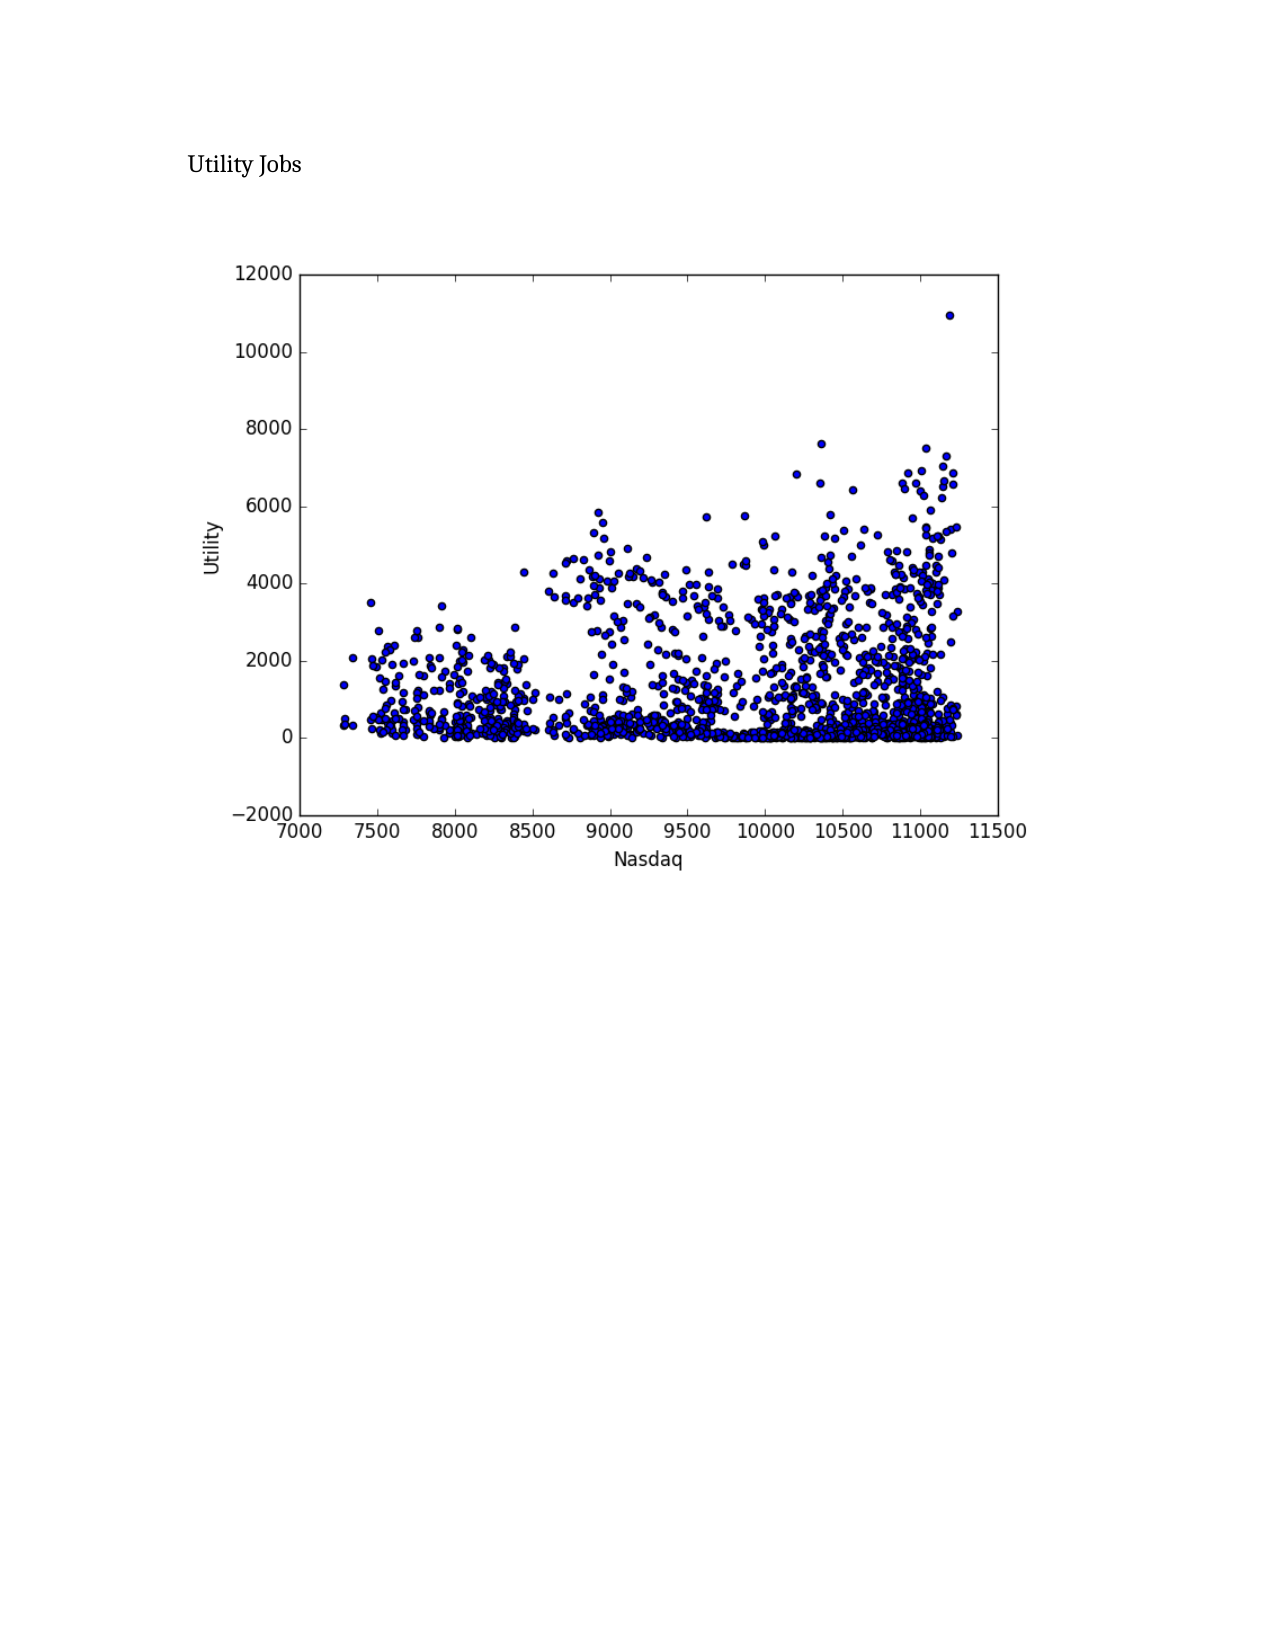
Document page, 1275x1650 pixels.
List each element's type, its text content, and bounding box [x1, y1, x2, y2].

text Utility Jobs [187, 150, 1087, 179]
picture [187, 207, 1088, 883]
